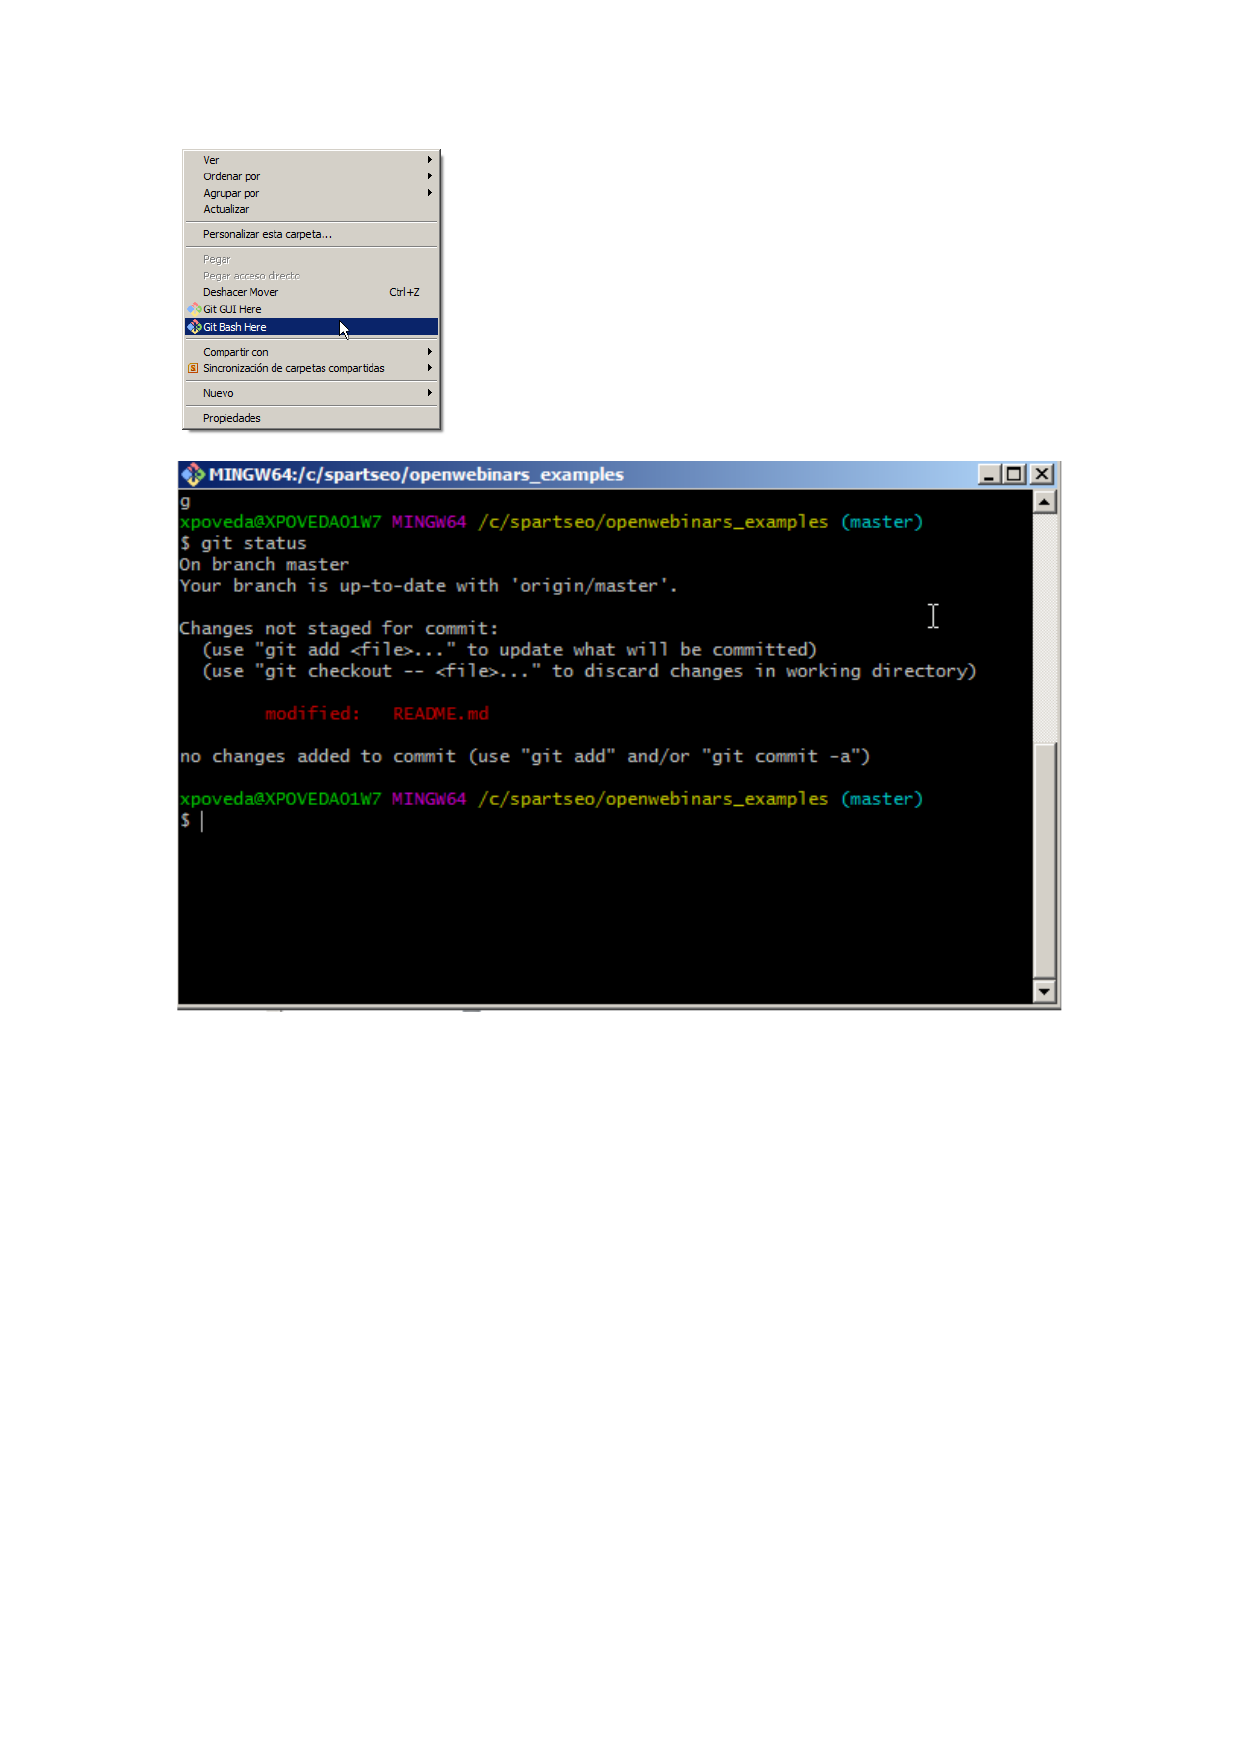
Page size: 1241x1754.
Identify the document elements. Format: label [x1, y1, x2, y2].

picture [177, 147, 446, 437]
picture [177, 461, 1062, 1012]
